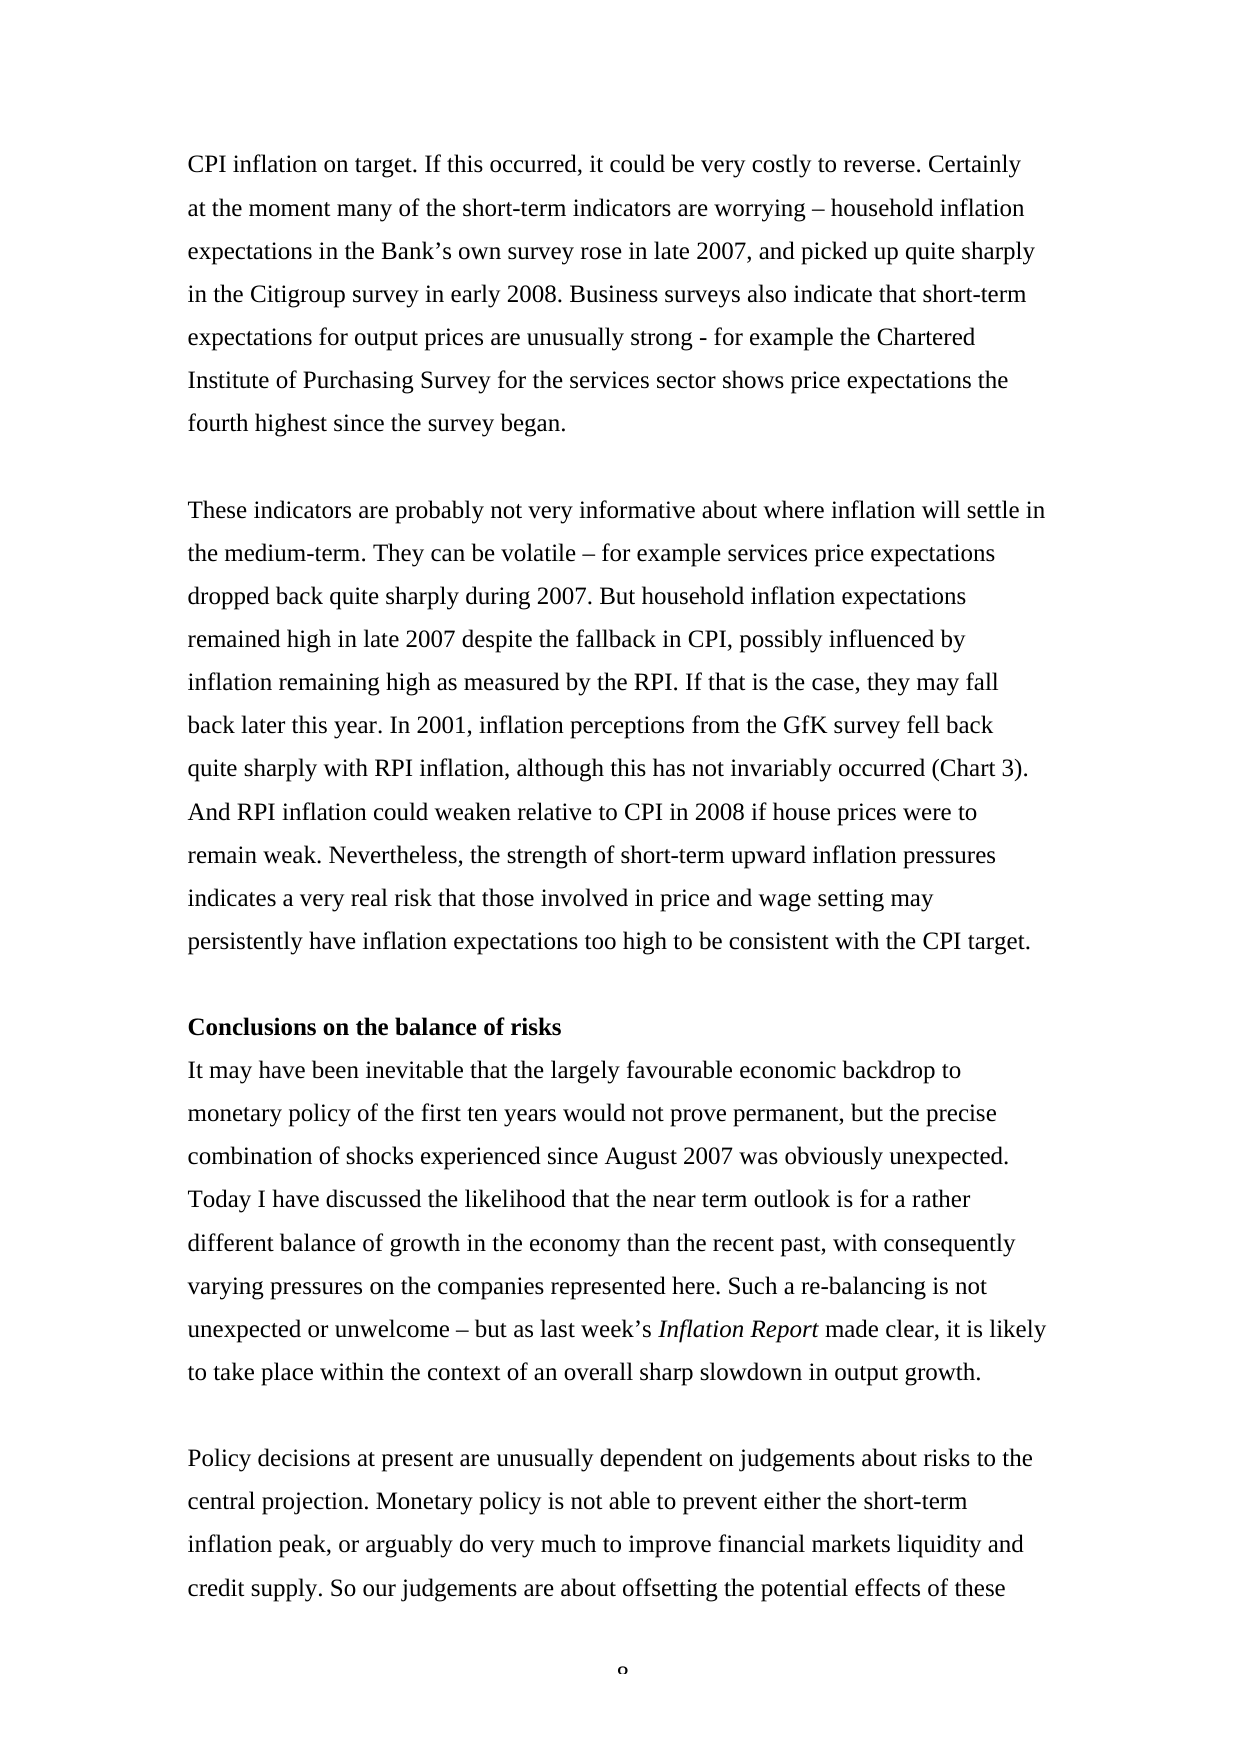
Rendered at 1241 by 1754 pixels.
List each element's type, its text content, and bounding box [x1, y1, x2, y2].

text It may have been inevitable that the largely favourable economic backdrop to monetary policy of the first ten years would not prove permanent, but the precise combination of shocks experienced since August 2007 was obviously unexpected. Today I have discussed the likelihood that the near term outlook is for a rather different balance of growth in the economy than the recent past, with consequently varying pressures on the companies represented here. Such a re-balancing is not unexpected or unwelcome – but as last week’s Inflation Report made clear, it is likely to take place within the context of an overall sharp slowdown in output growth. [187, 1055, 1049, 1386]
text CPI inflation on target. If this occurred, it could be very costly to reverse. Certainly at the moment many of the short-term indicators are worrying – household inflation expectations in the Bank’s own survey rose in late 2007, and picked up quite sharply in the Citigroup survey in early 2008. Business surveys also indicate that short-term expectations for output prices are unusually strong - for example the Chartered Institute of Purchasing Survey for the services sector shows price expectations the fourth highest since the survey began. [187, 149, 1038, 437]
text Policy decisions at present are unusually dependent on judgements about risks to the central projection. Monetary policy is not able to prevent either the short-term inflation peak, or arguably do very much to improve financial markets liquidity and credit supply. So our judgements are about offsetting the potential effects of these [187, 1443, 1036, 1601]
text These indicators are probably not very informative about where inflation will settle in the medium-term. They can be volatile – for example services price expectations dropped back quite sharply during 2007. But household inflation expectations remained high in late 2007 despite the fallback in CPI, possibly influenced by inflation remaining high as measured by the RPI. If that is the case, they may fall back later this year. In 2001, inflation perceptions from the GfK survey fell back quite sharply with RPI inflation, although this has not invariably occurred (Chart 3). And RPI inflation could weaken relative to CPI in 2008 if house prices were to remain weak. Nevertheless, the strength of short-term upward inflation pressures indicates a very real risk that those involved in price and wage setting may persistently have inflation expectations too high to be consistent with the CPI target. [187, 495, 1047, 955]
subtitle Conclusions on the balance of risks [187, 1012, 1190, 1041]
